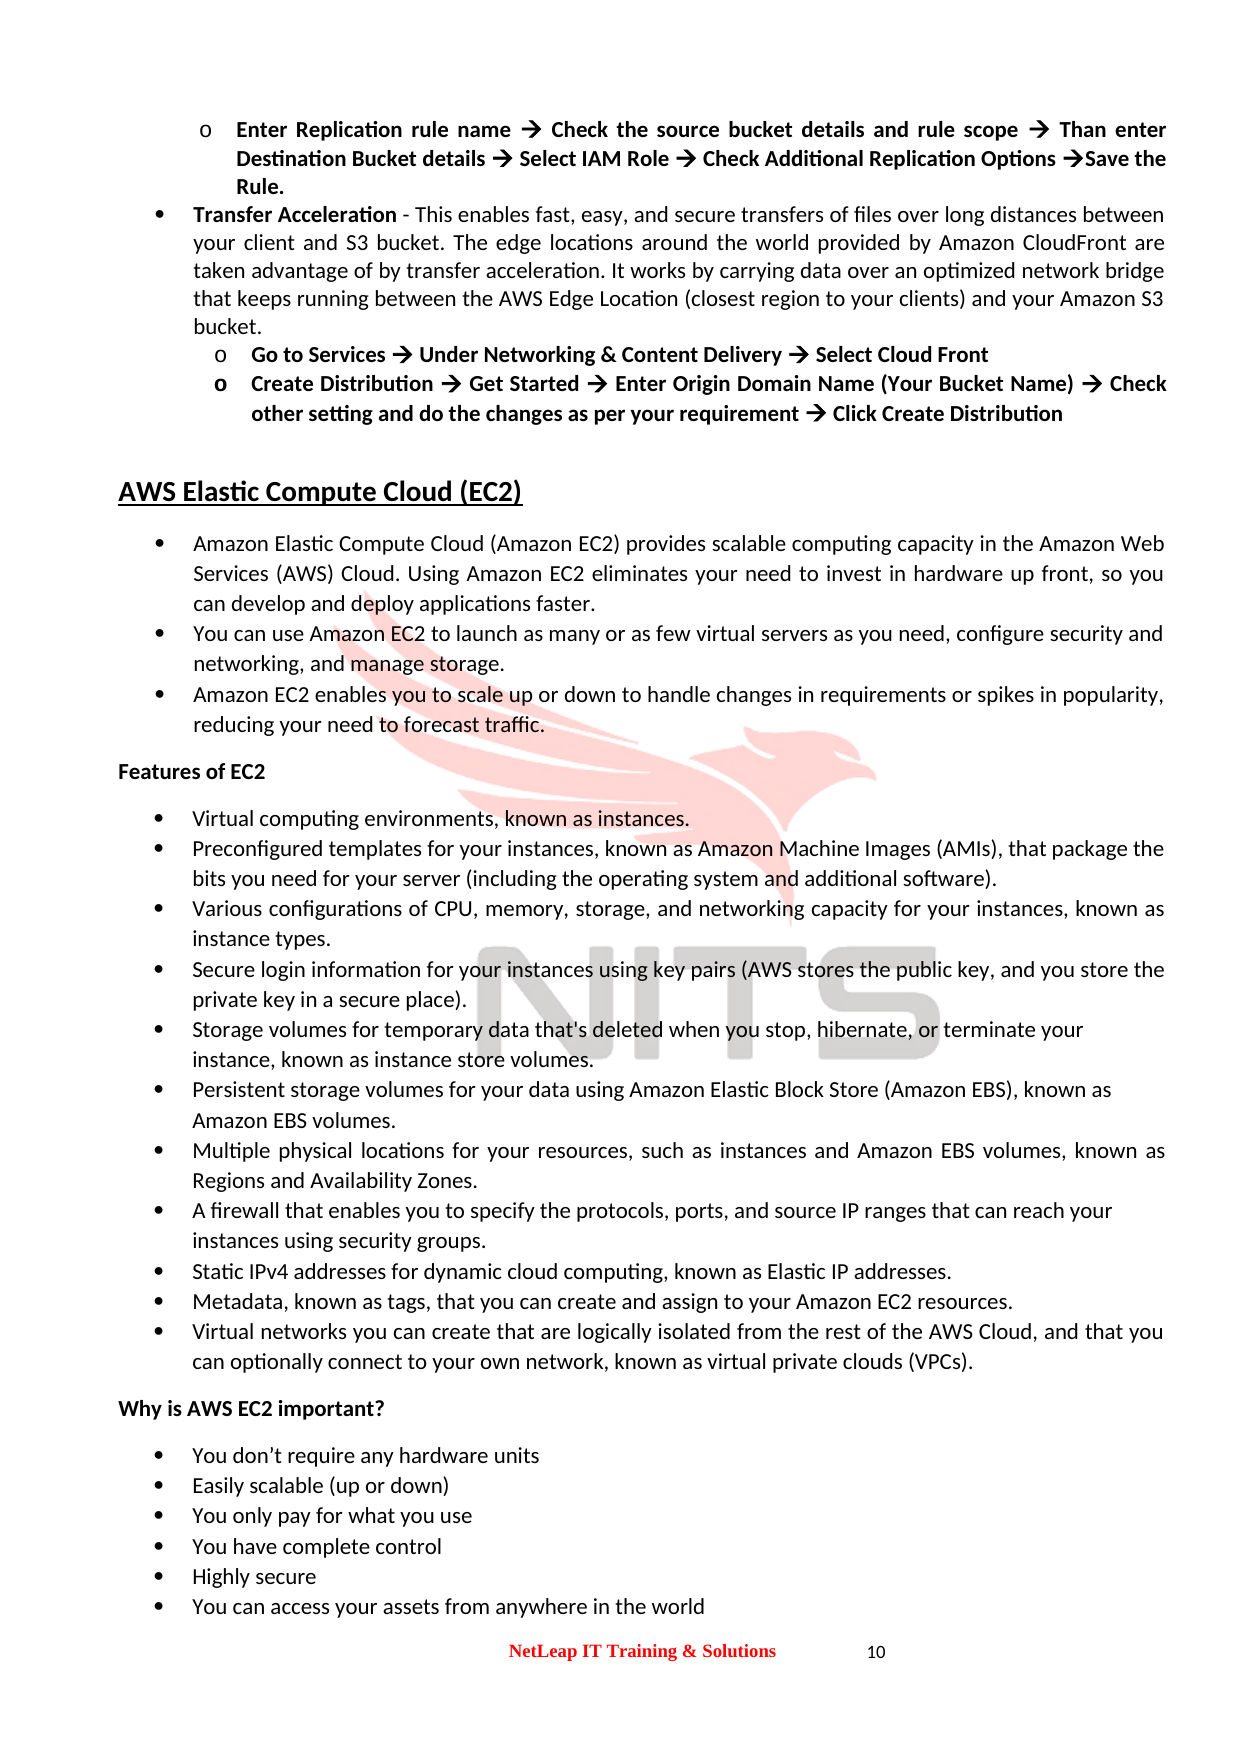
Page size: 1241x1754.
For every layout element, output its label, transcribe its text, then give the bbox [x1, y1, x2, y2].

list instance, known as instance store volumes. [192, 1045, 1167, 1073]
list Enter Replication rule name Check the source bucket details and rule scope Than enter Destination Bucket details Select IAM Role Check Additional Replication Options Save the Rule. [199, 115, 1167, 200]
list You don’t require any hardware units [154, 1441, 1167, 1469]
list You have complete control [154, 1532, 1167, 1560]
list Preconfigured templates for your instances, known as Amazon Machine Images (AMIs), that package the bits you need for your server (including the operating system and additional software). [154, 834, 1167, 892]
list instances using security groups. [192, 1227, 1167, 1254]
list Persistent storage volumes for your data using Amazon Elastic Block Store (Amazon EBS), known as [154, 1076, 1167, 1103]
list Storage volumes for temporary data that's deleted when you stop, hibernate, or terminate your [154, 1015, 1167, 1043]
text Features of EC2 [118, 757, 1167, 785]
list You can use Amazon EC2 to launch as many or as few virtual servers as you need, configure security and networking, and manage storage. [156, 619, 1167, 677]
list Highly secure [154, 1562, 1167, 1590]
list Multiple physical locations for your resources, such as instances and Amazon EBS volumes, known as Regions and Availability Zones. [154, 1136, 1167, 1194]
text AWS Elastic Compute Cloud (EC2) [118, 473, 1167, 509]
list Amazon EC2 enables you to scale up or down to handle changes in requirements or spikes in popularity, reducing your need to forecast traffic. [156, 680, 1167, 738]
list You can access your assets from anywhere in the world [154, 1592, 1167, 1620]
list Transfer Acceleration - This enables fast, easy, and secure transfers of files over long distances between your client and S3 bucket. The edge locations around the world provided by Amazon CloudFront are taken advantage of by transfer acceleration. It works by carrying data over an optimized network bridge that keeps running between the AWS Edge Location (closest region to your clients) and your Amazon S3 bucket. [156, 200, 1167, 340]
list Secure login information for your instances using key pairs (AWS stores the public key, and you store the private key in a secure place). [154, 955, 1167, 1013]
list Amazon EBS volumes. [192, 1106, 1167, 1134]
list Metadata, known as tags, that you can create and assign to your Amazon EC2 resources. [154, 1287, 1167, 1315]
list Virtual computing environments, known as instances. [154, 804, 1167, 832]
list Create Distribution Get Started Enter Origin Domain Name (Your Bucket Name) Check other setting and do the changes as per your requirement Click Create Distribution [213, 369, 1167, 427]
list Various configurations of CPU, memory, storage, and networking capacity for your instances, known as instance types. [154, 894, 1167, 952]
list Static IPv4 addresses for dynamic cloud computing, known as Elastic IP addresses. [154, 1257, 1167, 1285]
list Go to Services Under Networking & Content Delivery Select Cloud Front [213, 340, 1167, 369]
list Virtual networks you can create that are logically isolated from the rest of the AWS Cloud, and that you can optionally connect to your own network, known as virtual private clouds (VPCs). [154, 1317, 1167, 1375]
list Amazon Elastic Compute Cloud (Amazon EC2) provides scalable computing capacity in the Amazon Web Services (AWS) Cloud. Using Amazon EC2 eliminates your need to invest in hardware up front, so you can develop and deploy applications faster. [156, 529, 1167, 617]
text Why is AWS EC2 important? [118, 1394, 1167, 1422]
list A firewall that enables you to specify the protocols, ports, and source IP ranges that can reach your [154, 1196, 1167, 1224]
list You only pay for what you use [154, 1502, 1167, 1529]
list Easily scalable (up or down) [154, 1471, 1167, 1499]
